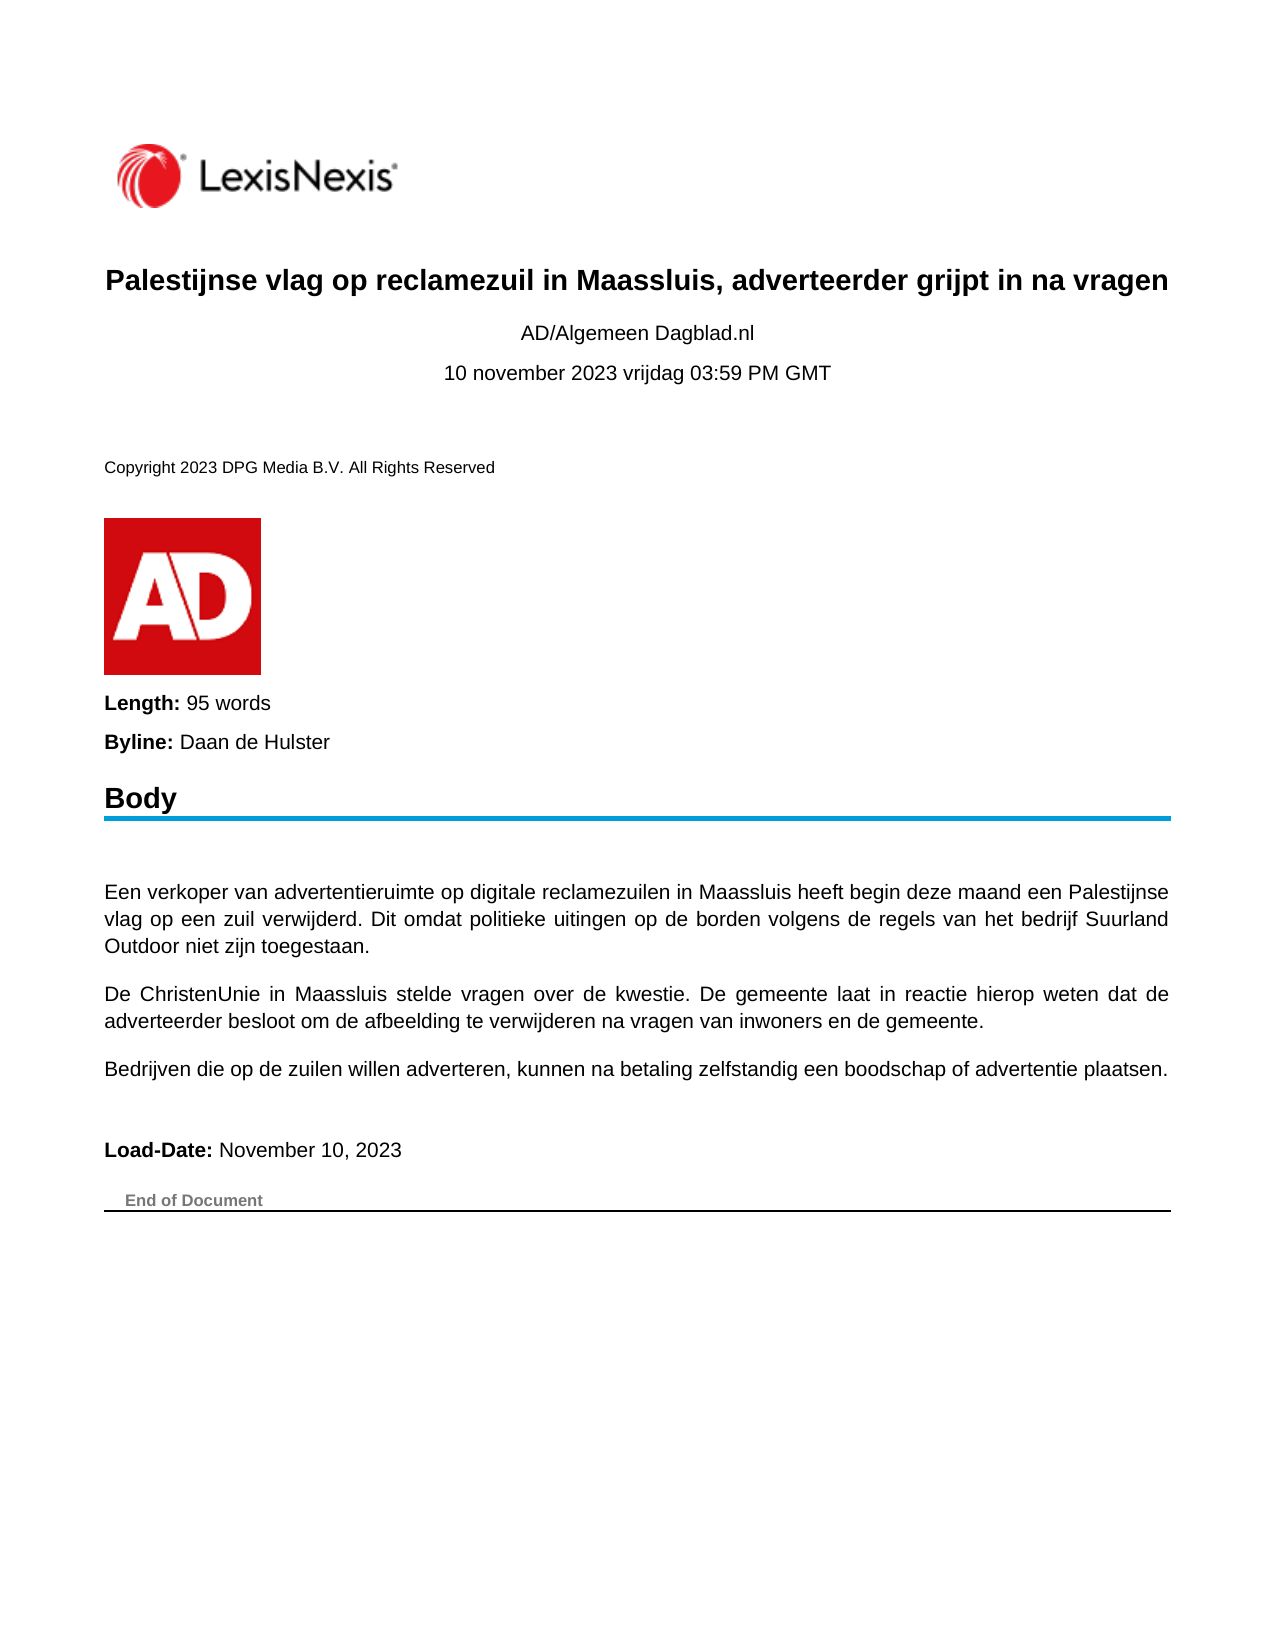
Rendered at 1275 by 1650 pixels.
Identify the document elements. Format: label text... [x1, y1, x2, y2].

text Een verkoper van advertentieruimte op digitale reclamezuilen in Maassluis heeft begin deze maand een Palestijnse vlag op een zuil verwijderd. Dit omdat politieke uitingen op de borden volgens de regels van het bedrijf Suurland Outdoor niet zijn toegestaan. [104, 877, 1171, 958]
text End of Document [125, 1190, 1171, 1209]
subtitle Palestijnse vlag op reclamezuil in Maassluis, adverteerder grijpt in na vragen [104, 261, 1171, 297]
text Length: 95 words [104, 687, 1171, 714]
picture [104, 144, 412, 208]
text Body [104, 779, 1171, 814]
text Bedrijven die op de zuilen willen adverteren, kunnen na betaling zelfstandig een boodschap of advertentie plaatsen. [104, 1054, 1171, 1081]
text Byline: Daan de Hulster [104, 727, 1171, 754]
text De ChristenUnie in Maassluis stelde vragen over de kwestie. De gemeente laat in reactie hierop weten dat de adverteerder besloot om de afbeelding te verwijderen na vragen van inwoners en de gemeente. [104, 979, 1171, 1033]
text Load-Date: November 10, 2023 [104, 1106, 1171, 1162]
text AD/Algemeen Dagblad.nl [104, 318, 1171, 345]
text Copyright 2023 DPG Media B.V. All Rights Reserved [104, 426, 1171, 477]
text 10 november 2023 vrijdag 03:59 PM GMT [104, 357, 1171, 384]
picture [104, 518, 261, 675]
